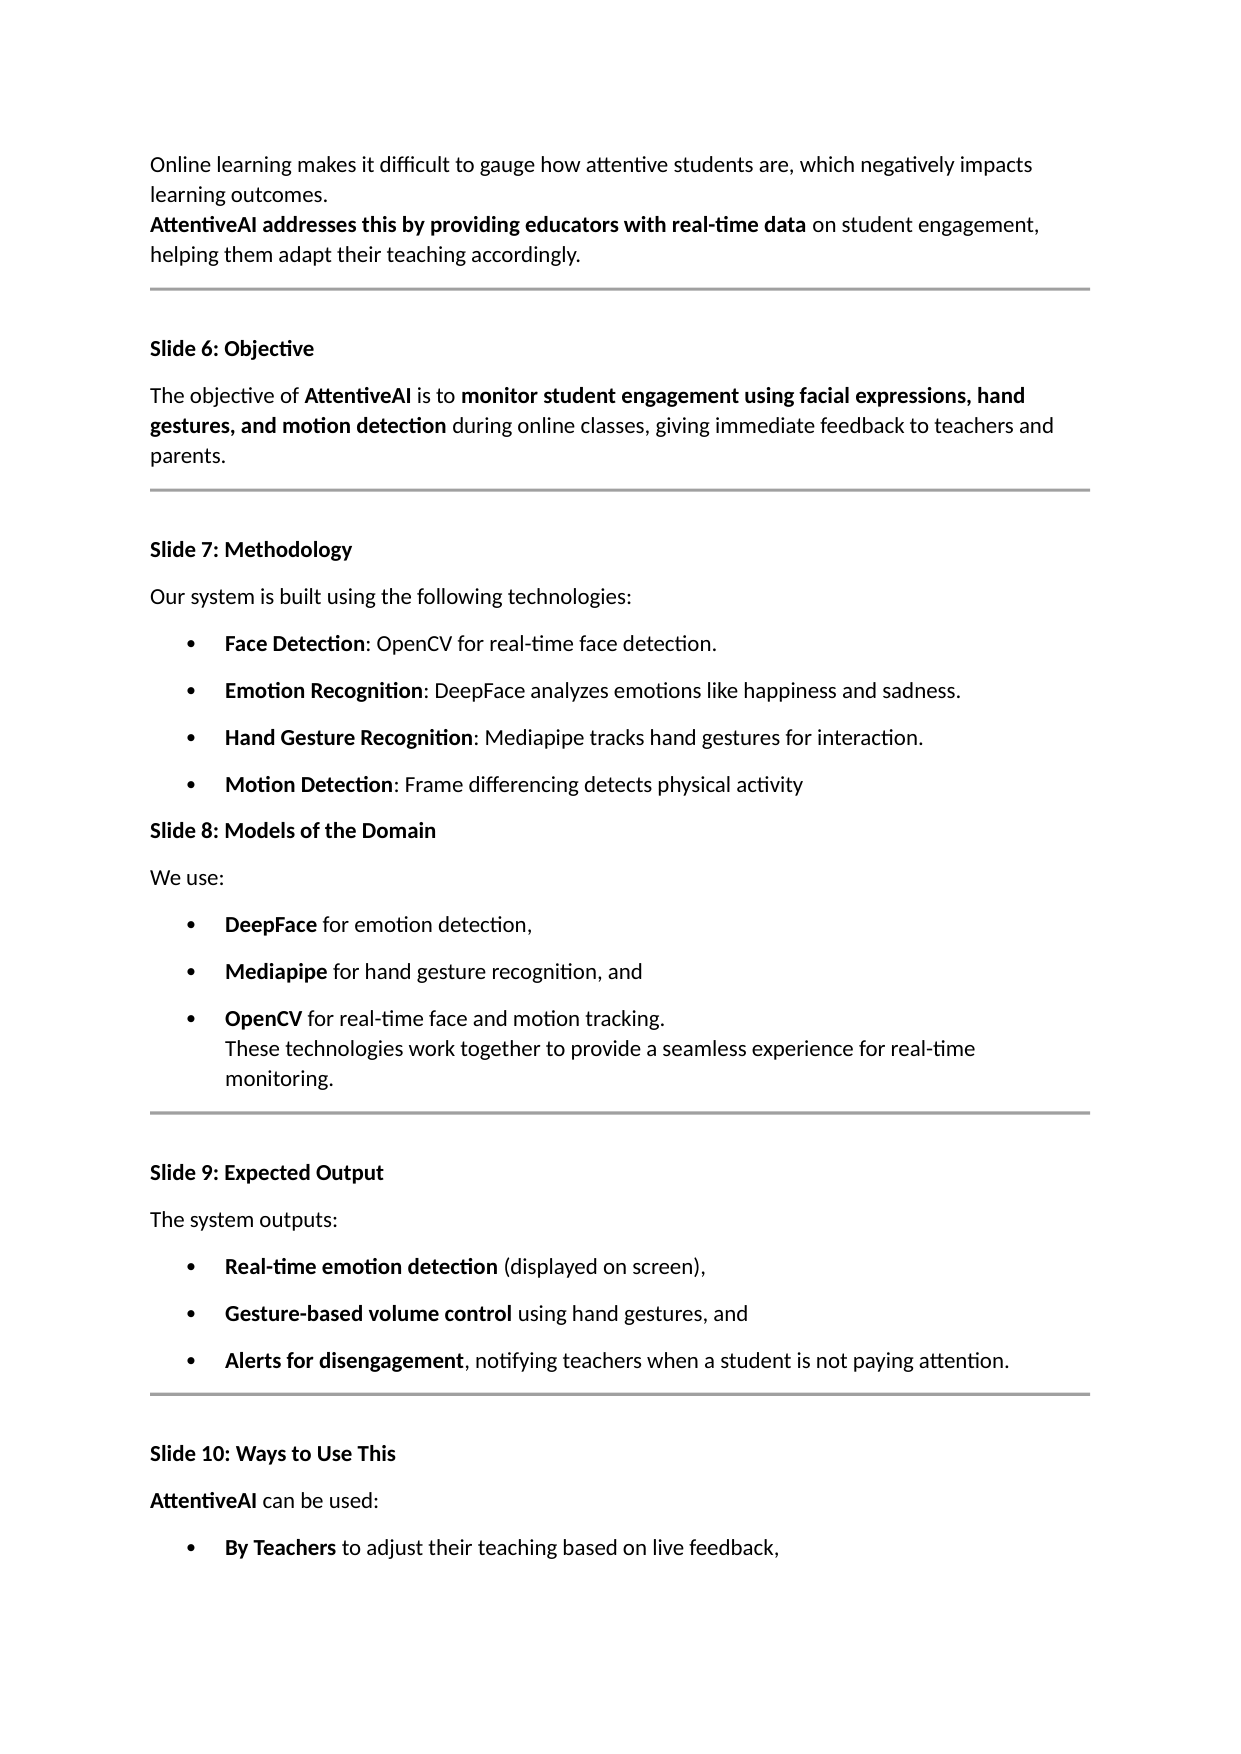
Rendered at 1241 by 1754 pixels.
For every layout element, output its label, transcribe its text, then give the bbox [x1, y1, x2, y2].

text Slide 10: Ways to Use This [150, 1439, 1090, 1468]
text Slide 8: Models of the Domain [150, 817, 1090, 845]
list DeepFace for emotion detection, [187, 910, 1090, 938]
list Emotion Recognition: DeepFace analyzes emotions like happiness and sadness. [187, 676, 1090, 704]
text Slide 7: Methodology [150, 535, 1090, 563]
text AttentiveAI can be used: [150, 1486, 1090, 1514]
text Slide 9: Expected Output [150, 1158, 1090, 1186]
text The objective of AttentiveAI is to monitor student engagement using facial expressions, hand gestures, and motion detection during online classes, giving immediate feedback to teachers and parents. [150, 381, 1090, 470]
list Motion Detection: Frame differencing detects physical activity [187, 770, 1090, 798]
text Online learning makes it difficult to gauge how attentive students are, which negatively impacts learning outcomes. AttentiveAI addresses this by providing educators with real-time data on student engagement, helping them adapt their teaching accordingly. [150, 150, 1090, 269]
text The system outputs: [150, 1205, 1090, 1233]
list Alerts for disengagement, notifying teachers when a student is not paying attention. [187, 1346, 1090, 1374]
list Hand Gesture Recognition: Mediapipe tracks hand gestures for interaction. [187, 723, 1090, 751]
list Mediapipe for hand gesture recognition, and [187, 957, 1090, 985]
list OpenCV for real-time face and motion tracking. These technologies work together to provide a seamless experience for real-time monitoring. [187, 1004, 1090, 1093]
text Slide 6: Objective [150, 334, 1090, 362]
list Real-time emotion detection (displayed on screen), [187, 1252, 1090, 1280]
text We use: [150, 863, 1090, 892]
list Gesture-based volume control using hand gestures, and [187, 1299, 1090, 1327]
text Our system is built using the following technologies: [150, 582, 1090, 610]
list By Teachers to adjust their teaching based on live feedback, [187, 1533, 1090, 1561]
list Face Detection: OpenCV for real-time face detection. [187, 629, 1090, 657]
